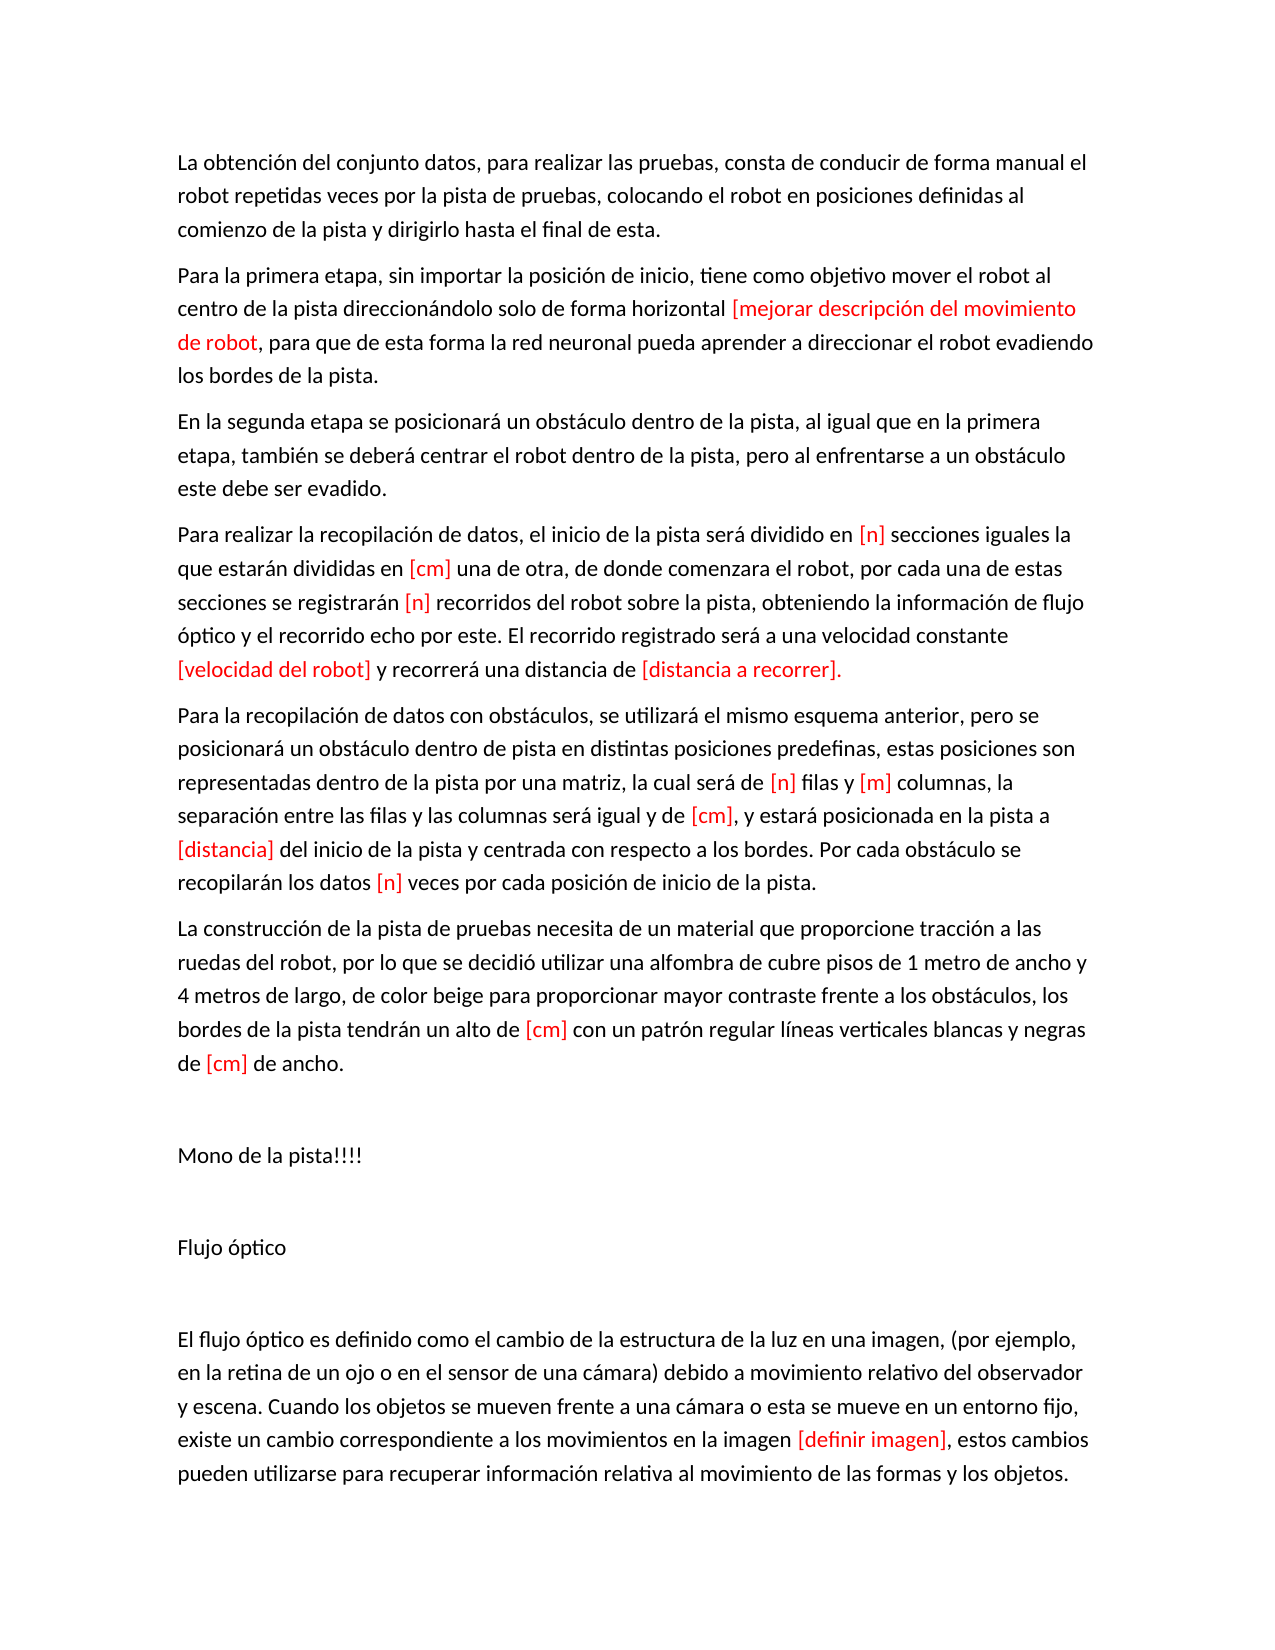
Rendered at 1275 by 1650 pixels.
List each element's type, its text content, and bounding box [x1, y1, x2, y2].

text El flujo óptico es definido como el cambio de la estructura de la luz en una imagen, (por ejemplo, en la retina de un ojo o en el sensor de una cámara) debido a movimiento relativo del observador y escena. Cuando los objetos se mueven frente a una cámara o esta se mueve en un entorno fijo, existe un cambio correspondiente a los movimientos en la imagen [definir imagen], estos cambios pueden utilizarse para recuperar información relativa al movimiento de las formas y los objetos. [177, 1325, 1098, 1487]
text La construcción de la pista de pruebas necesita de un material que proporcione tracción a las ruedas del robot, por lo que se decidió utilizar una alfombra de cubre pisos de 1 metro de ancho y 4 metros de largo, de color beige para proporcionar mayor contraste frente a los obstáculos, los bordes de la pista tendrán un alto de [cm] con un patrón regular líneas verticales blancas y negras de [cm] de ancho. [177, 914, 1098, 1077]
text En la segunda etapa se posicionará un obstáculo dentro de la pista, al igual que en la primera etapa, también se deberá centrar el robot dentro de la pista, pero al enfrentarse a un obstáculo este debe ser evadido. [177, 407, 1098, 502]
text Para realizar la recopilación de datos, el inicio de la pista será dividido en [n] secciones iguales la que estarán divididas en [cm] una de otra, de donde comenzara el robot, por cada una de estas secciones se registrarán [n] recorridos del robot sobre la pista, obteniendo la información de flujo óptico y el recorrido echo por este. El recorrido registrado será a una velocidad constante [velocidad del robot] y recorrerá una distancia de [distancia a recorrer]. [177, 521, 1098, 683]
text Mono de la pista!!!! [177, 1141, 1098, 1169]
text Flujo óptico [177, 1233, 1098, 1261]
text Para la recopilación de datos con obstáculos, se utilizará el mismo esquema anterior, pero se posicionará un obstáculo dentro de pista en distintas posiciones predefinas, estas posiciones son representadas dentro de la pista por una matriz, la cual será de [n] filas y [m] columnas, la separación entre las filas y las columnas será igual y de [cm], y estará posicionada en la pista a [distancia] del inicio de la pista y centrada con respecto a los bordes. Por cada obstáculo se recopilarán los datos [n] veces por cada posición de inicio de la pista. [177, 701, 1098, 896]
